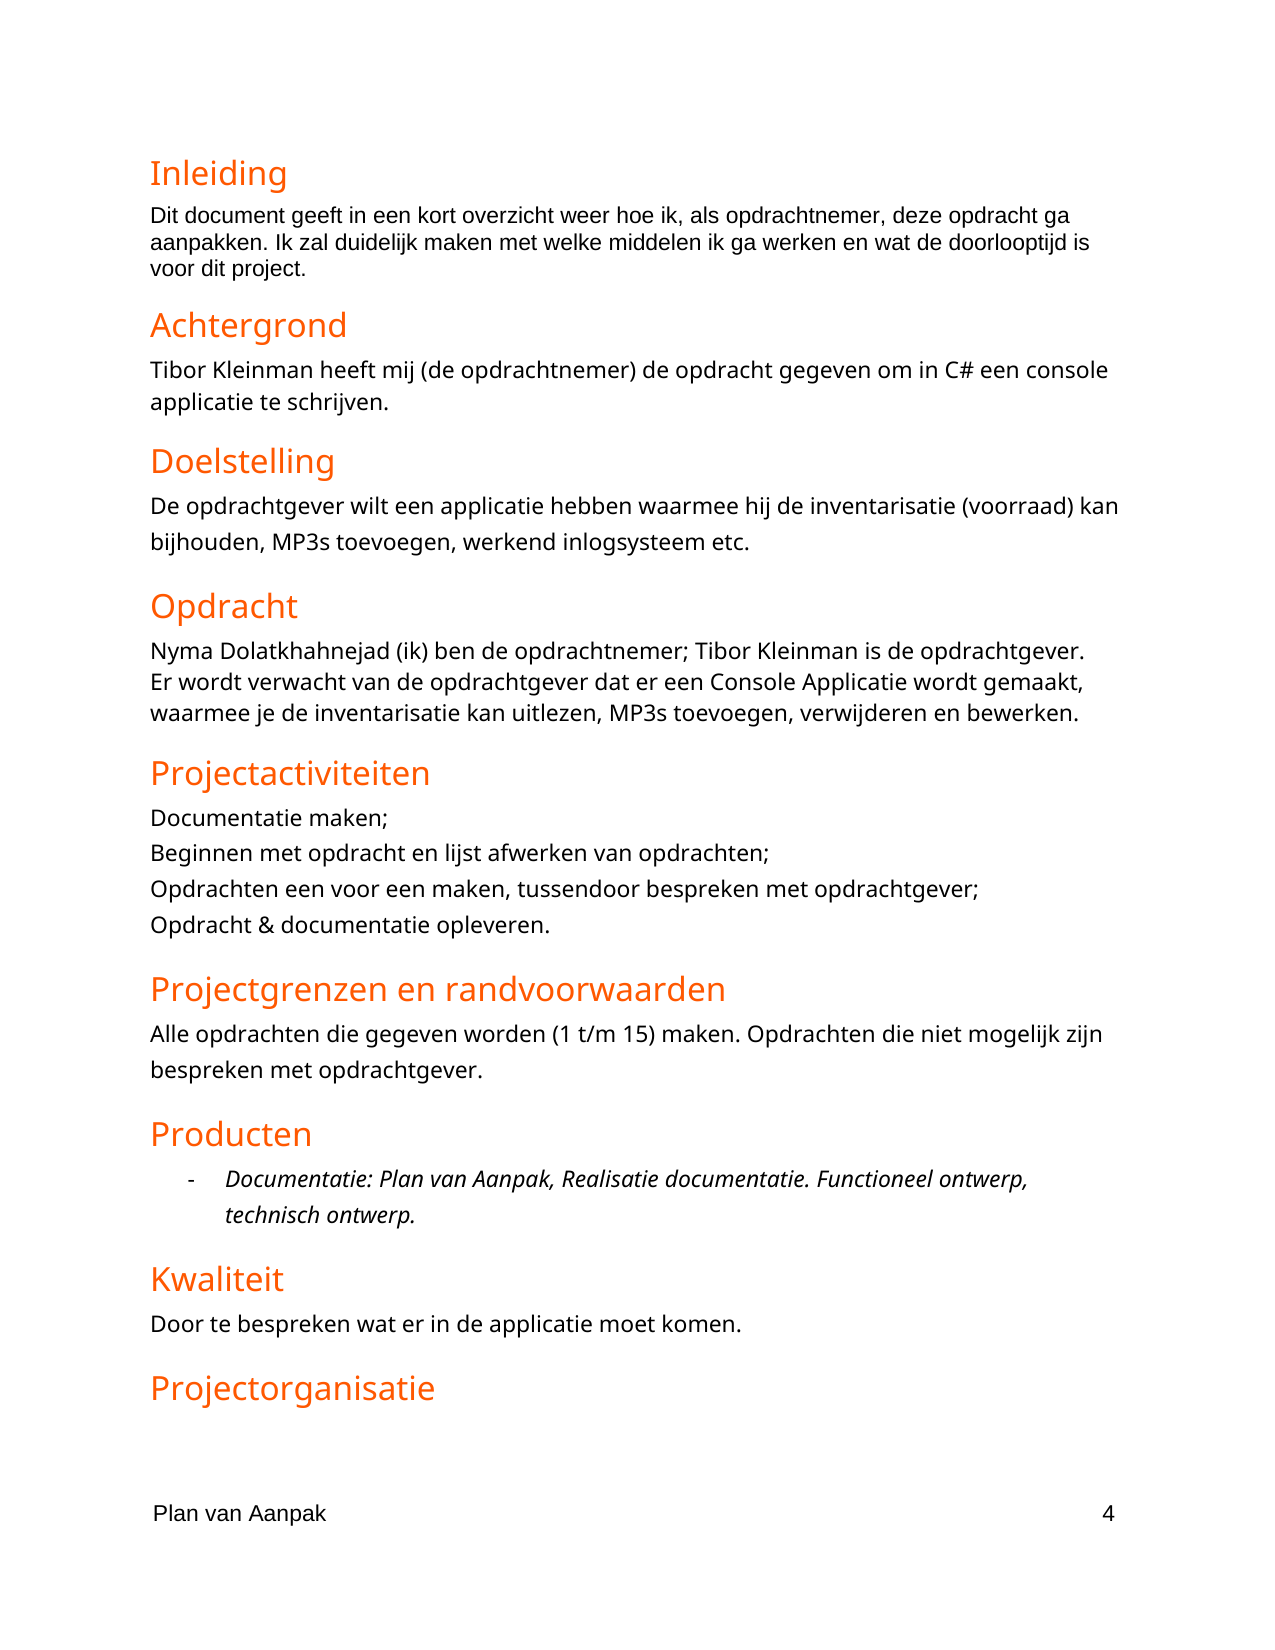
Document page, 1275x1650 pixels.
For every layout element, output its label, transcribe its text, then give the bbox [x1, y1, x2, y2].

subtitle Kwaliteit [150, 1256, 1125, 1301]
subtitle Door te bespreken wat er in de applicatie moet komen. [150, 1308, 1125, 1339]
subtitle Projectgrenzen en randvoorwaarden [150, 966, 1125, 1011]
subtitle Nyma Dolatkhahnejad (ik) ben de opdrachtnemer; Tibor Kleinman is de opdrachtgever. [150, 635, 1125, 666]
subtitle Inleiding [150, 150, 1125, 195]
subtitle Projectorganisatie [150, 1365, 1125, 1410]
subtitle De opdrachtgever wilt een applicatie hebben waarmee hij de inventarisatie (voorraad) kan bijhouden, MP3s toevoegen, werkend inlogsysteem etc. [150, 490, 1125, 557]
subtitle Tibor Kleinman heeft mij (de opdrachtnemer) de opdracht gegeven om in C# een console applicatie te schrijven. [150, 354, 1125, 417]
subtitle Dit document geeft in een kort overzicht weer hoe ik, als opdrachtnemer, deze opdracht ga aanpakken. Ik zal duidelijk maken met welke middelen ik ga werken en wat de doorlooptijd is voor dit project. [150, 202, 1125, 281]
subtitle Alle opdrachten die gegeven worden (1 t/m 15) maken. Opdrachten die niet mogelijk zijn bespreken met opdrachtgever. [150, 1018, 1125, 1085]
subtitle Projectactiviteiten [150, 749, 1125, 795]
subtitle Producten [150, 1111, 1125, 1156]
subtitle Opdracht [150, 582, 1125, 628]
subtitle Documentatie maken; Beginnen met opdracht en lijst afwerken van opdrachten; Opdrachten een voor een maken, tussendoor bespreken met opdrachtgever; Opdracht & documentatie opleveren. [150, 801, 1125, 941]
subtitle Achtergrond [150, 302, 1125, 347]
subtitle Doelstelling [150, 438, 1125, 483]
subtitle Documentatie: Plan van Aanpak, Realisatie documentatie. Functioneel ontwerp, technisch ontwerp. [187, 1163, 1125, 1230]
subtitle Er wordt verwacht van de opdrachtgever dat er een Console Applicatie wordt gemaakt, waarmee je de inventarisatie kan uitlezen, MP3s toevoegen, verwijderen en bewerken. [150, 666, 1125, 728]
